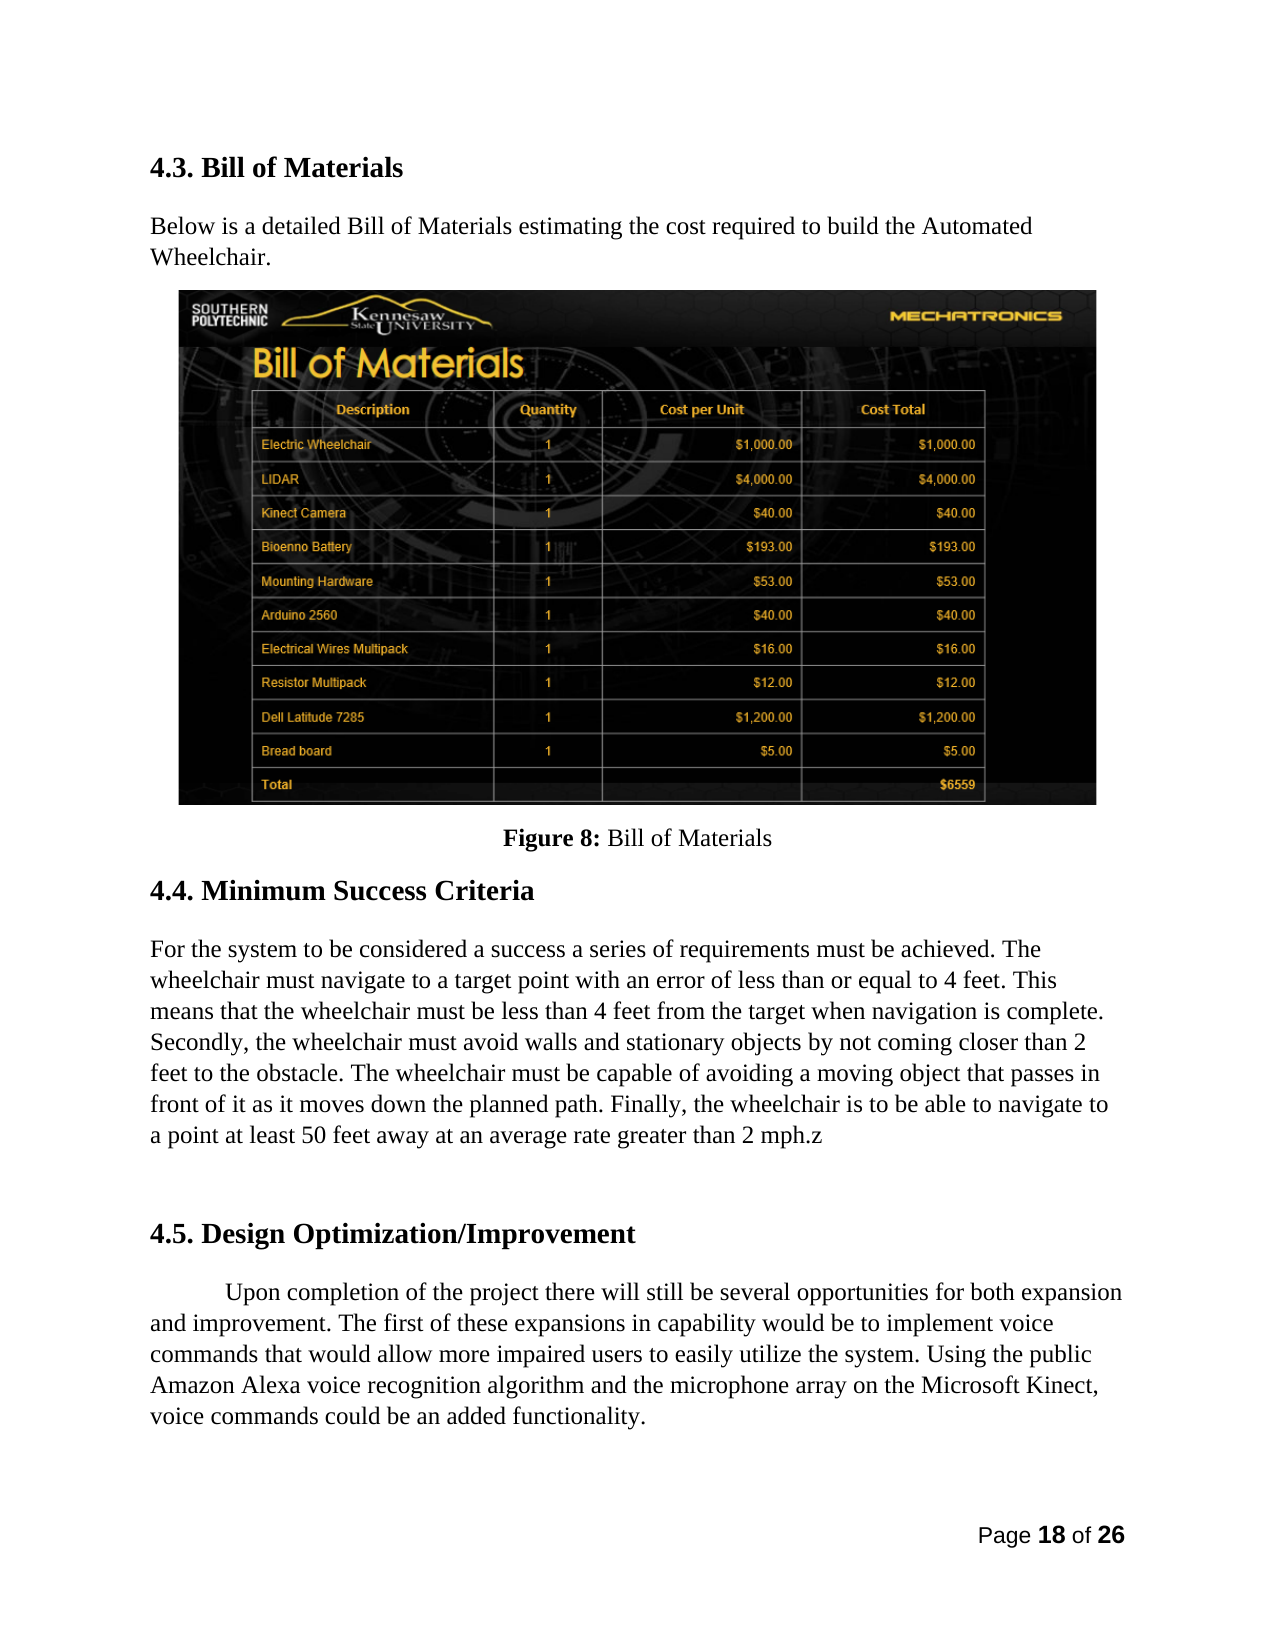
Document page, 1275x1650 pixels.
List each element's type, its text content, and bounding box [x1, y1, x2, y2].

subtitle 4.4. Minimum Success Criteria [150, 873, 1125, 906]
subtitle 4.3. Bill of Materials [150, 150, 1125, 183]
text For the system to be considered a success a series of requirements must be achieved. The wheelchair must navigate to a target point with an error of less than or equal to 4 feet. This means that the wheelchair must be less than 4 feet from the target when navigation is complete. Secondly, the wheelchair must avoid walls and stationary objects by not coming closer than 2 feet to the obstacle. The wheelchair must be capable of avoiding a moving object that passes in front of it as it moves down the planned path. Finally, the wheelchair is to be able to navigate to a point at least 50 feet away at an average rate greater than 2 mph.z [150, 934, 1125, 1149]
picture [178, 290, 1097, 805]
subtitle 4.5. Design Optimization/Improvement [150, 1216, 1125, 1249]
text Figure 8: Bill of Materials [150, 823, 1125, 852]
text Upon completion of the project there will still be several opportunities for both expansion and improvement. The first of these expansions in capability would be to implement voice commands that would allow more impaired users to easily utilize the system. Using the public Amazon Alexa voice recognition algorithm and the microphone array on the Microsoft Kinect, voice commands could be an added functionality. [150, 1277, 1125, 1430]
text Below is a detailed Bill of Materials estimating the cost required to build the Automated Wheelchair. [150, 211, 1125, 271]
